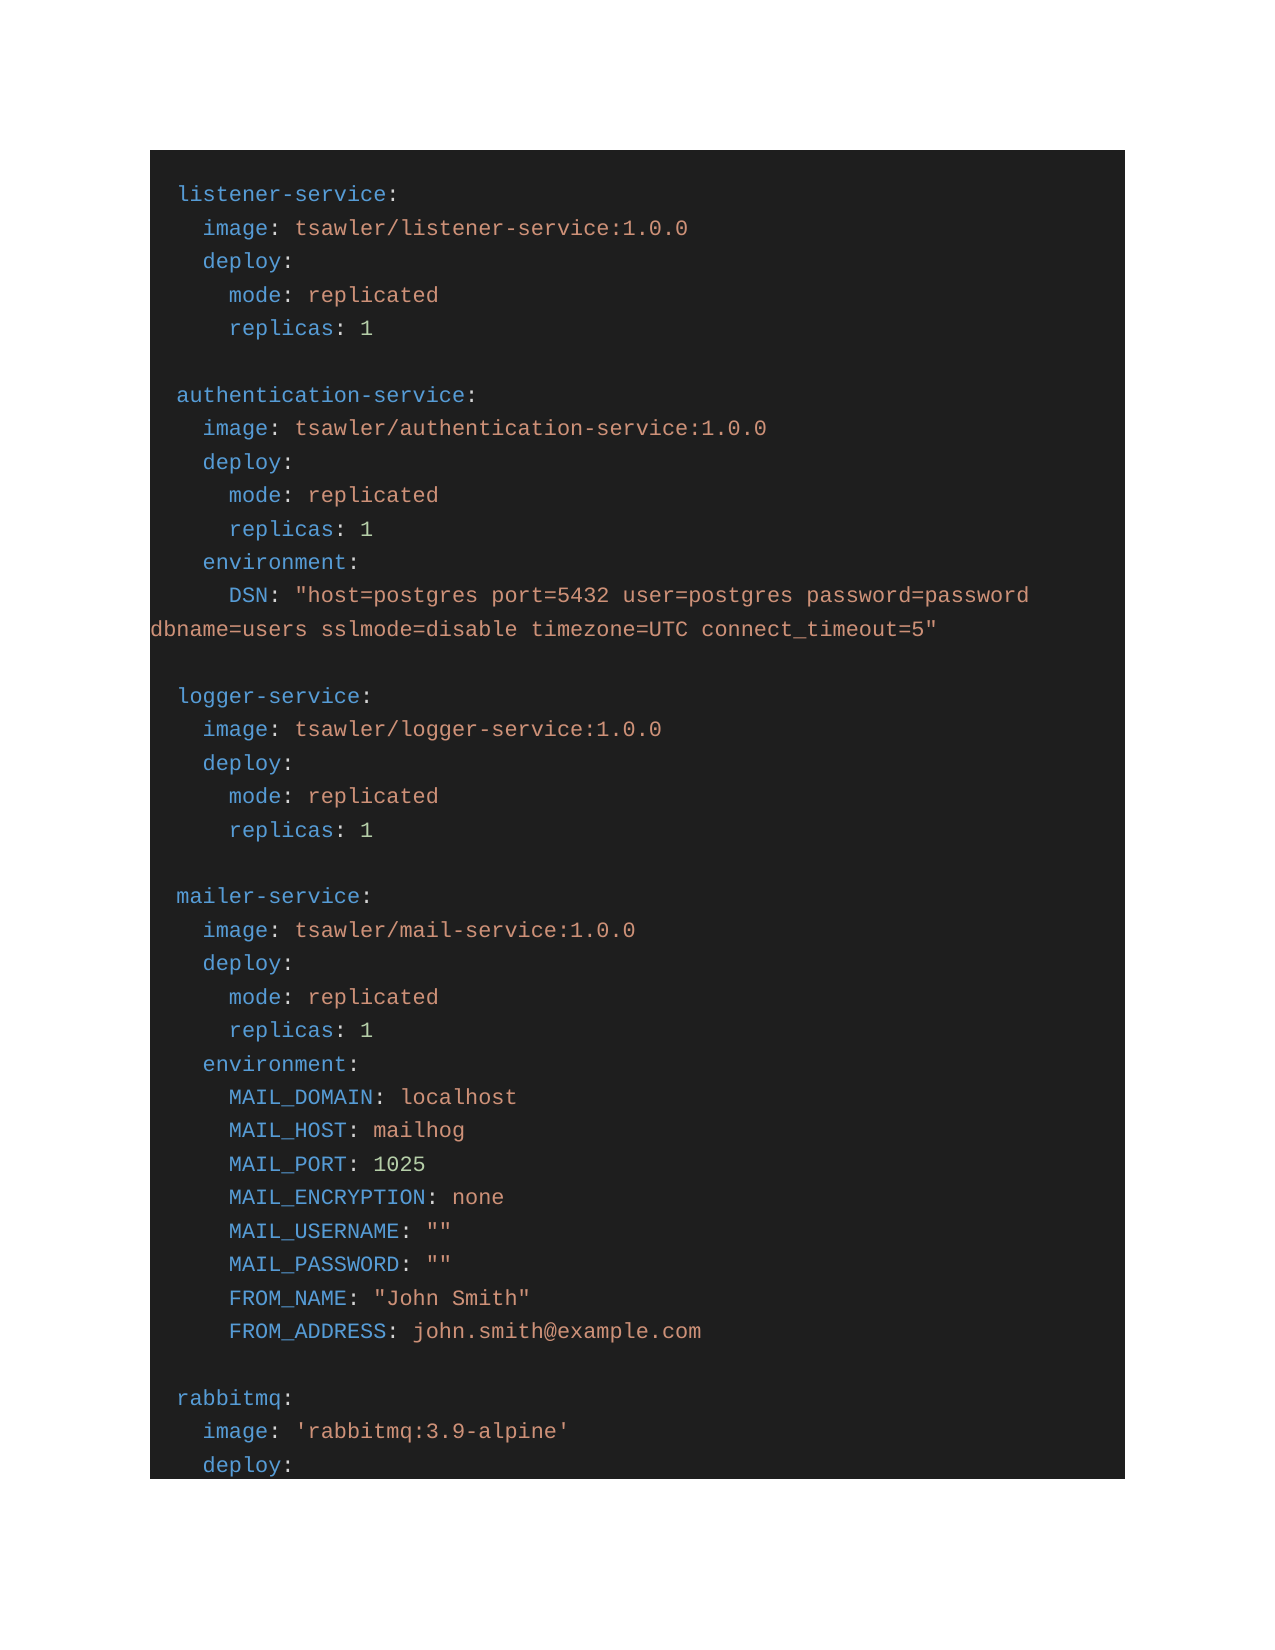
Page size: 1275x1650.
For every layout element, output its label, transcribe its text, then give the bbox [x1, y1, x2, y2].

text deploy: [150, 250, 1125, 275]
text FROM_ADDRESS: john.smith@example.com [150, 1320, 1125, 1345]
text environment: [150, 551, 1125, 576]
text FROM_NAME: "John Smith" [150, 1287, 1125, 1312]
text deploy: [150, 952, 1125, 977]
text mode: replicated [150, 785, 1125, 810]
text listener-service: [150, 183, 1125, 208]
text rabbitmq: [150, 1387, 1125, 1412]
text mode: replicated [150, 484, 1125, 509]
text environment: [150, 1053, 1125, 1078]
text image: tsawler/listener-service:1.0.0 [150, 217, 1125, 242]
text replicas: 1 [150, 317, 1125, 342]
text MAIL_PASSWORD: "" [150, 1253, 1125, 1278]
text mailer-service: [150, 886, 1125, 910]
text image: 'rabbitmq:3.9-alpine' [150, 1421, 1125, 1445]
text image: tsawler/mail-service:1.0.0 [150, 919, 1125, 944]
text MAIL_USERNAME: "" [150, 1220, 1125, 1245]
text image: tsawler/logger-service:1.0.0 [150, 718, 1125, 743]
text MAIL_DOMAIN: localhost [150, 1086, 1125, 1111]
text deploy: [150, 752, 1125, 777]
text MAIL_PORT: 1025 [150, 1153, 1125, 1178]
text logger-service: [150, 685, 1125, 710]
text authentication-service: [150, 384, 1125, 409]
text MAIL_HOST: mailhog [150, 1120, 1125, 1144]
text DSN: "host=postgres port=5432 user=postgres password=password dbname=users sslmode=disable timezone=UTC connect_timeout=5" [150, 585, 1125, 643]
text deploy: [150, 451, 1125, 476]
text mode: replicated [150, 986, 1125, 1011]
text replicas: 1 [150, 819, 1125, 843]
text deploy: [150, 1454, 1125, 1479]
text replicas: 1 [150, 1019, 1125, 1044]
text image: tsawler/authentication-service:1.0.0 [150, 417, 1125, 442]
text mode: replicated [150, 284, 1125, 308]
text MAIL_ENCRYPTION: none [150, 1187, 1125, 1211]
text replicas: 1 [150, 518, 1125, 543]
